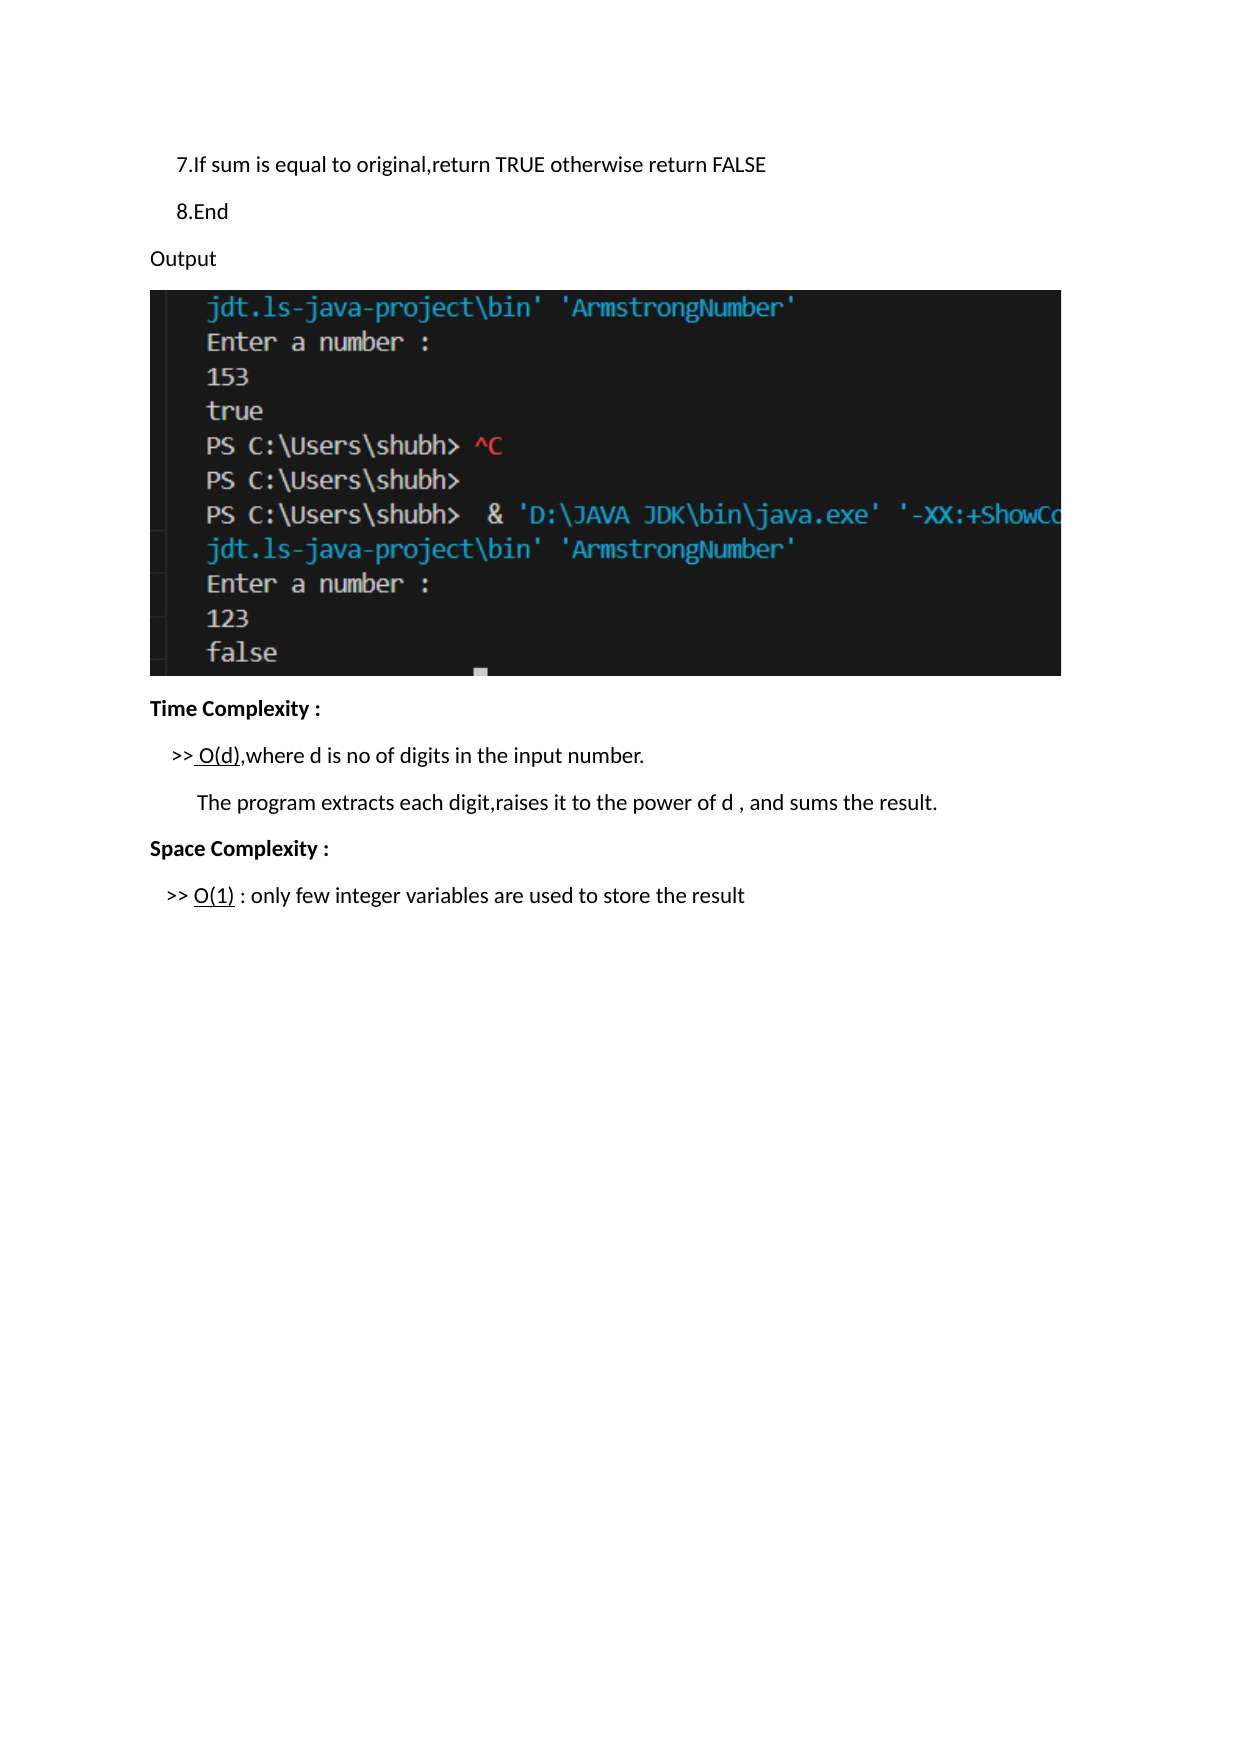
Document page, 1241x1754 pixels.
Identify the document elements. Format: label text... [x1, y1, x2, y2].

text 8.End [150, 197, 1090, 225]
text Space Complexity : [150, 834, 1090, 863]
text >> O(1) : only few integer variables are used to store the result [150, 881, 1090, 909]
text 7.If sum is equal to original,return TRUE otherwise return FALSE [150, 150, 1090, 178]
picture [150, 290, 1062, 676]
text Output [150, 244, 1090, 272]
text Time Complexity : [150, 694, 1090, 722]
text The program extracts each digit,raises it to the power of d , and sums the result. [150, 788, 1090, 816]
text >> O(d),where d is no of digits in the input number. [150, 741, 1090, 769]
